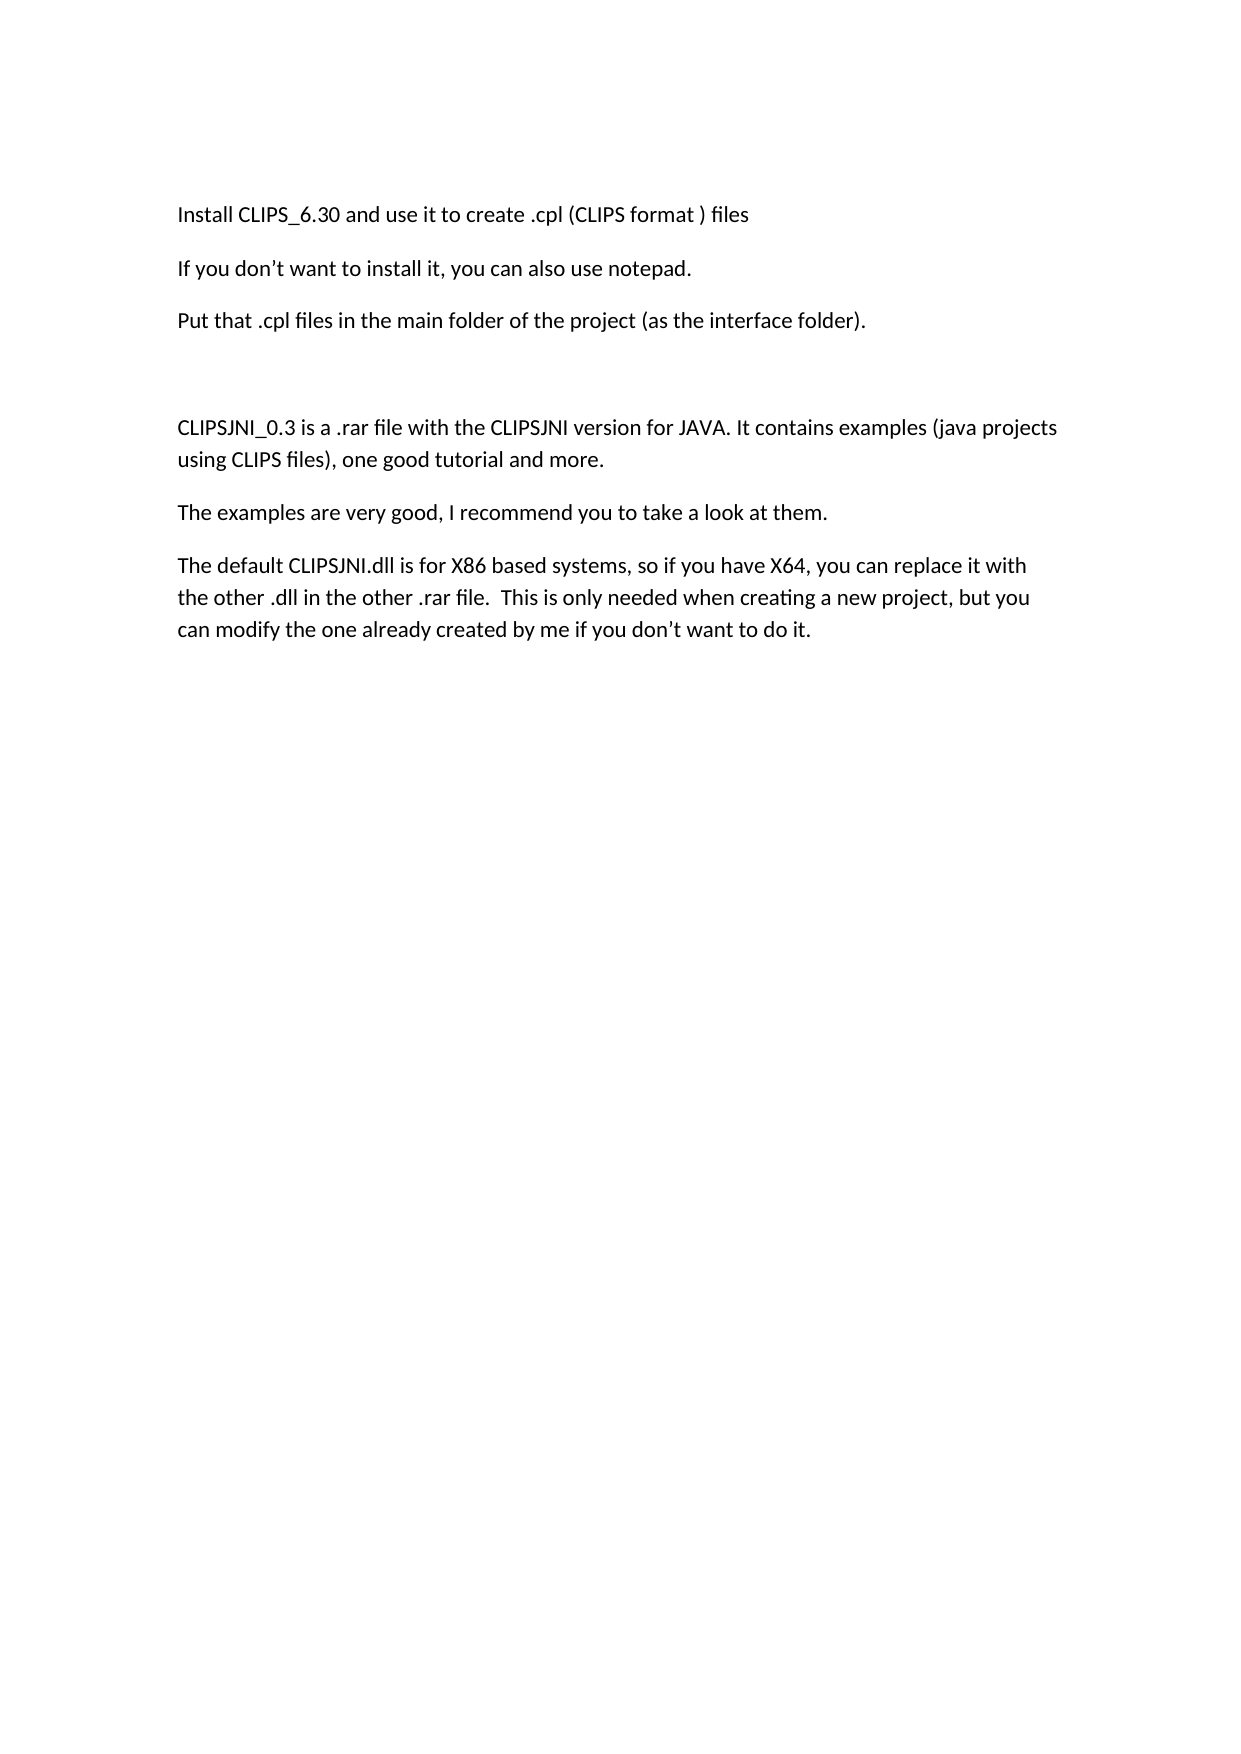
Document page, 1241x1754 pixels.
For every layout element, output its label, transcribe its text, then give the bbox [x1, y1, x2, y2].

text Install CLIPS_6.30 and use it to create .cpl (CLIPS format ) files [177, 201, 1063, 229]
text The default CLIPSJNI.dll is for X86 based systems, so if you have X64, you can replace it with the other .dll in the other .rar file. This is only needed when creating a new project, but you can modify the one already created by me if you don’t want to do it. [177, 551, 1063, 643]
text CLIPSJNI_0.3 is a .rar file with the CLIPSJNI version for JAVA. It contains examples (java projects using CLIPS files), one good tutorial and more. [177, 413, 1063, 473]
text The examples are very good, I recommend you to take a look at them. [177, 498, 1063, 526]
text If you don’t want to install it, you can also use notepad. [177, 254, 1063, 282]
text Put that .cpl files in the main folder of the project (as the interface folder). [177, 307, 1063, 335]
